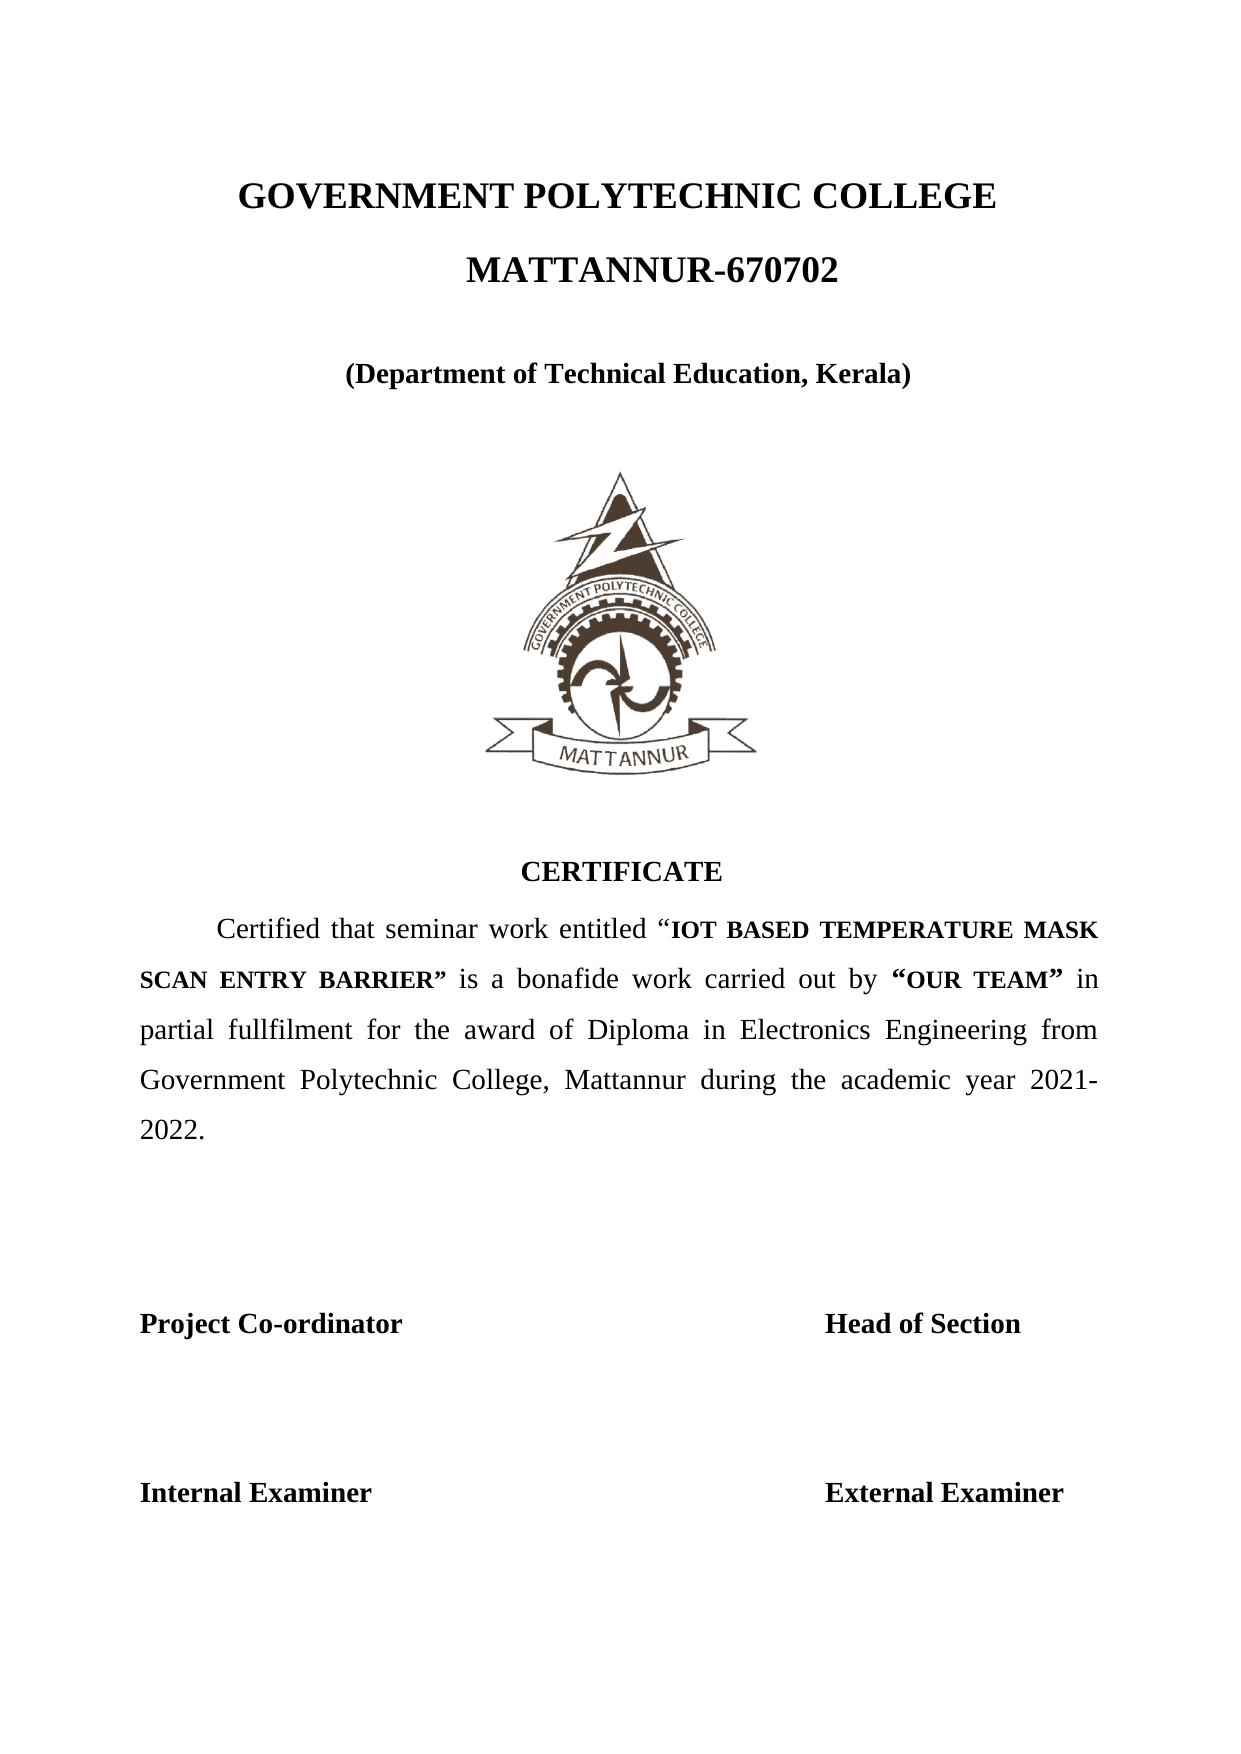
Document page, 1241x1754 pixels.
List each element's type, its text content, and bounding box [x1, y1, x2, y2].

subtitle Project Co-ordinator Head of Section [139, 1307, 1105, 1340]
text Internal Examiner External Examiner [139, 1475, 1105, 1508]
text (Department of Technical Education, Kerala) [338, 356, 1105, 389]
text GOVERNMENT POLYTECHNIC COLLEGE [139, 173, 1002, 217]
picture [480, 463, 764, 781]
text MATTANNUR-670702 [241, 247, 1002, 290]
text Certified that seminar work entitled “IOT BASED TEMPERATURE MASK SCAN ENTRY BARRIER” is a bonafide work carried out by “OUR TEAM” in partial fullfilment for the award of Diploma in Electronics Engineering from Government Polytechnic College, Mattannur during the academic year 2021-2022. [139, 911, 1099, 1146]
text CERTIFICATE [466, 854, 778, 887]
